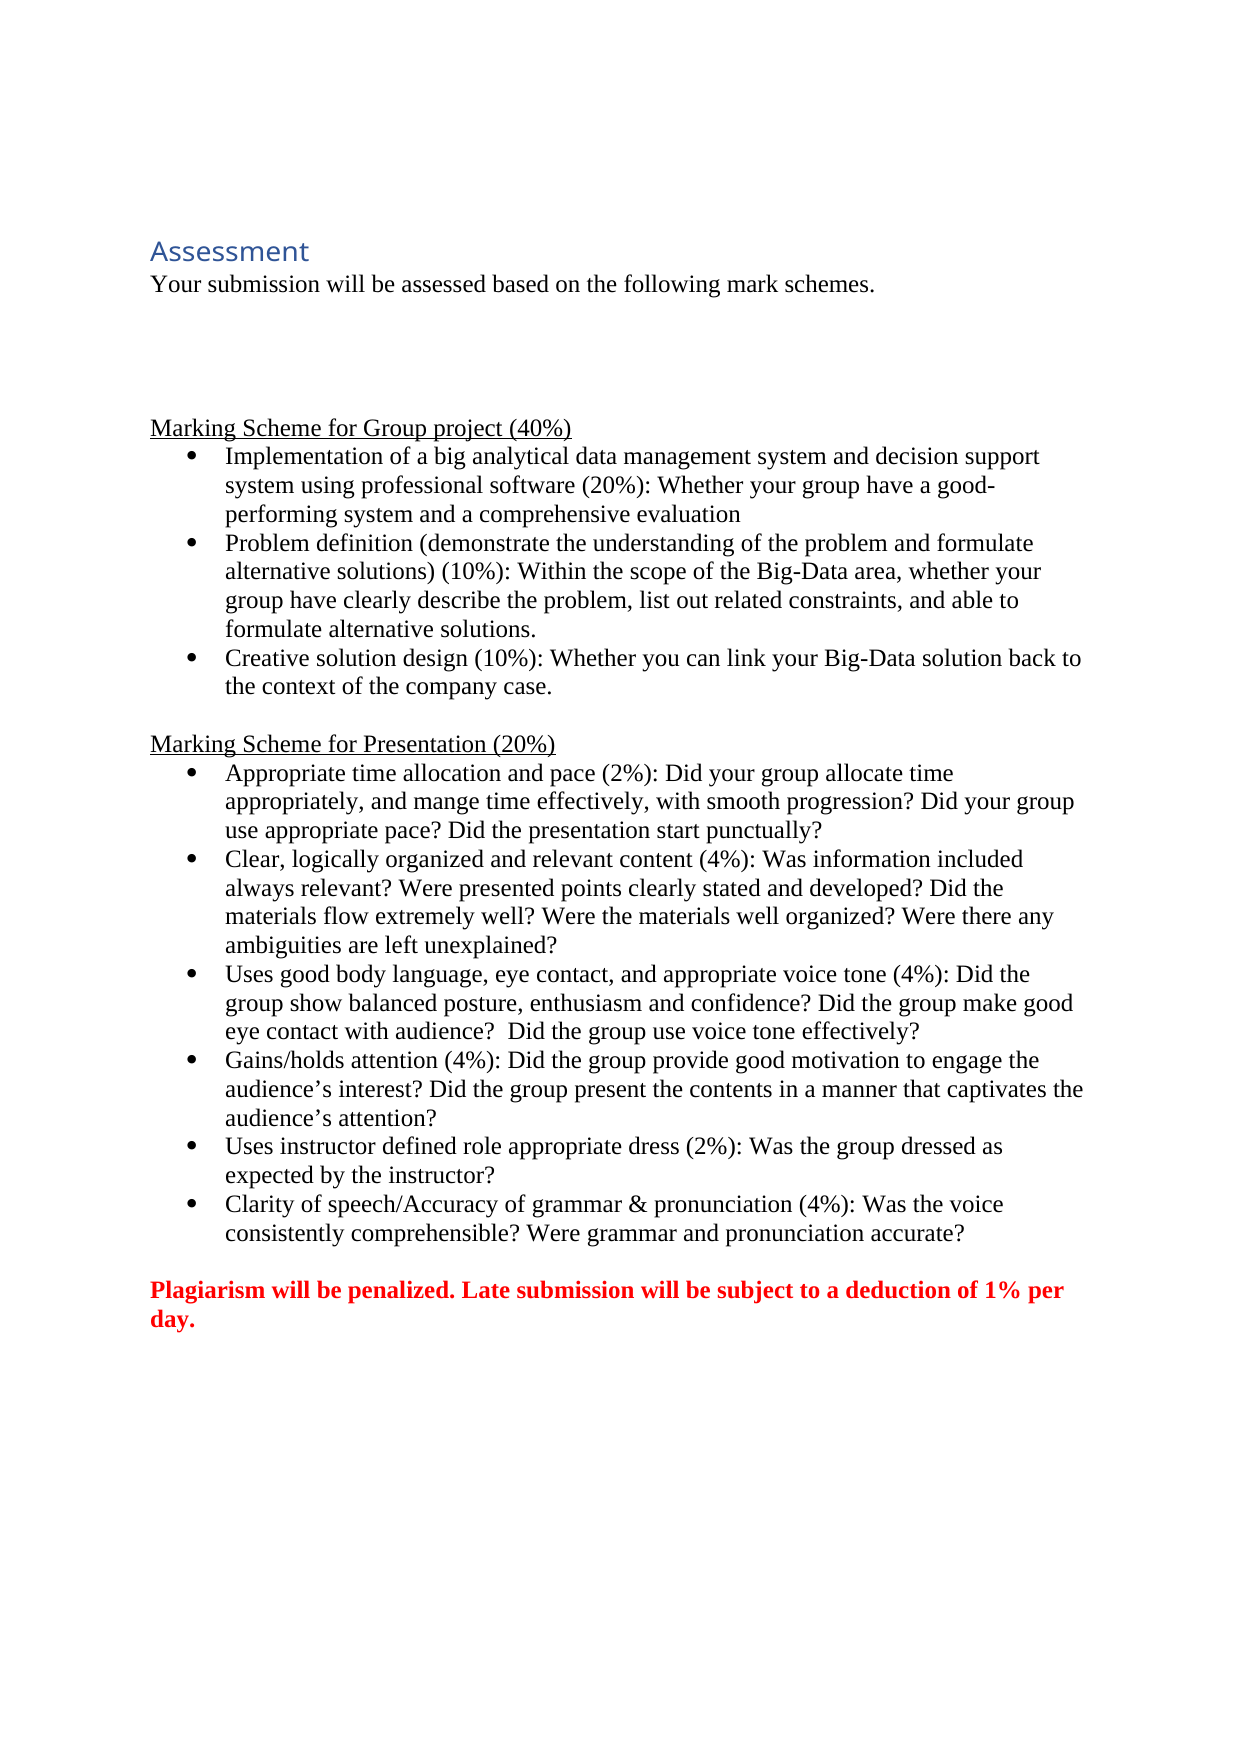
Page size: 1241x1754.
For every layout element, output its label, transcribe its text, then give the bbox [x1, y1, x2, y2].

text Plagiarism will be penalized. Late submission will be subject to a deduction of 1% per day. [150, 1275, 1090, 1333]
list Gains/holds attention (4%): Did the group provide good motivation to engage the audience’s interest? Did the group present the contents in a manner that captivates the audience’s attention? [187, 1045, 1090, 1131]
text Your submission will be assessed based on the following mark schemes. [150, 269, 1090, 298]
list Uses good body language, eye contact, and appropriate voice tone (4%): Did the group show balanced posture, enthusiasm and confidence? Did the group make good eye contact with audience? Did the group use voice tone effectively? [187, 959, 1090, 1045]
list Creative solution design (10%): Whether you can link your Big-Data solution back to the context of the company case. [187, 643, 1090, 700]
list Problem definition (demonstrate the understanding of the problem and formulate alternative solutions) (10%): Within the scope of the Big-Data area, whether your group have clearly describe the problem, list out related constraints, and able to formulate alternative solutions. [187, 528, 1090, 643]
list Clear, logically organized and relevant content (4%): Was information included always relevant? Were presented points clearly stated and developed? Did the materials flow extremely well? Were the materials well organized? Were there any ambiguities are left unexplained? [187, 844, 1090, 959]
list Uses instructor defined role appropriate dress (2%): Was the group dressed as expected by the instructor? [187, 1131, 1090, 1189]
list Implementation of a big analytical data management system and decision support system using professional software (20%): Whether your group have a good-performing system and a comprehensive evaluation [187, 441, 1090, 528]
list Clarity of speech/Accuracy of grammar & pronunciation (4%): Was the voice consistently comprehensible? Were grammar and pronunciation accurate? [187, 1189, 1090, 1246]
text Marking Scheme for Group project (40%) [150, 413, 1090, 441]
text Marking Scheme for Presentation (20%) [150, 729, 1090, 758]
subtitle Assessment [150, 232, 1090, 269]
list Appropriate time allocation and pace (2%): Did your group allocate time appropriately, and mange time effectively, with smooth progression? Did your group use appropriate pace? Did the presentation start punctually? [187, 758, 1090, 844]
